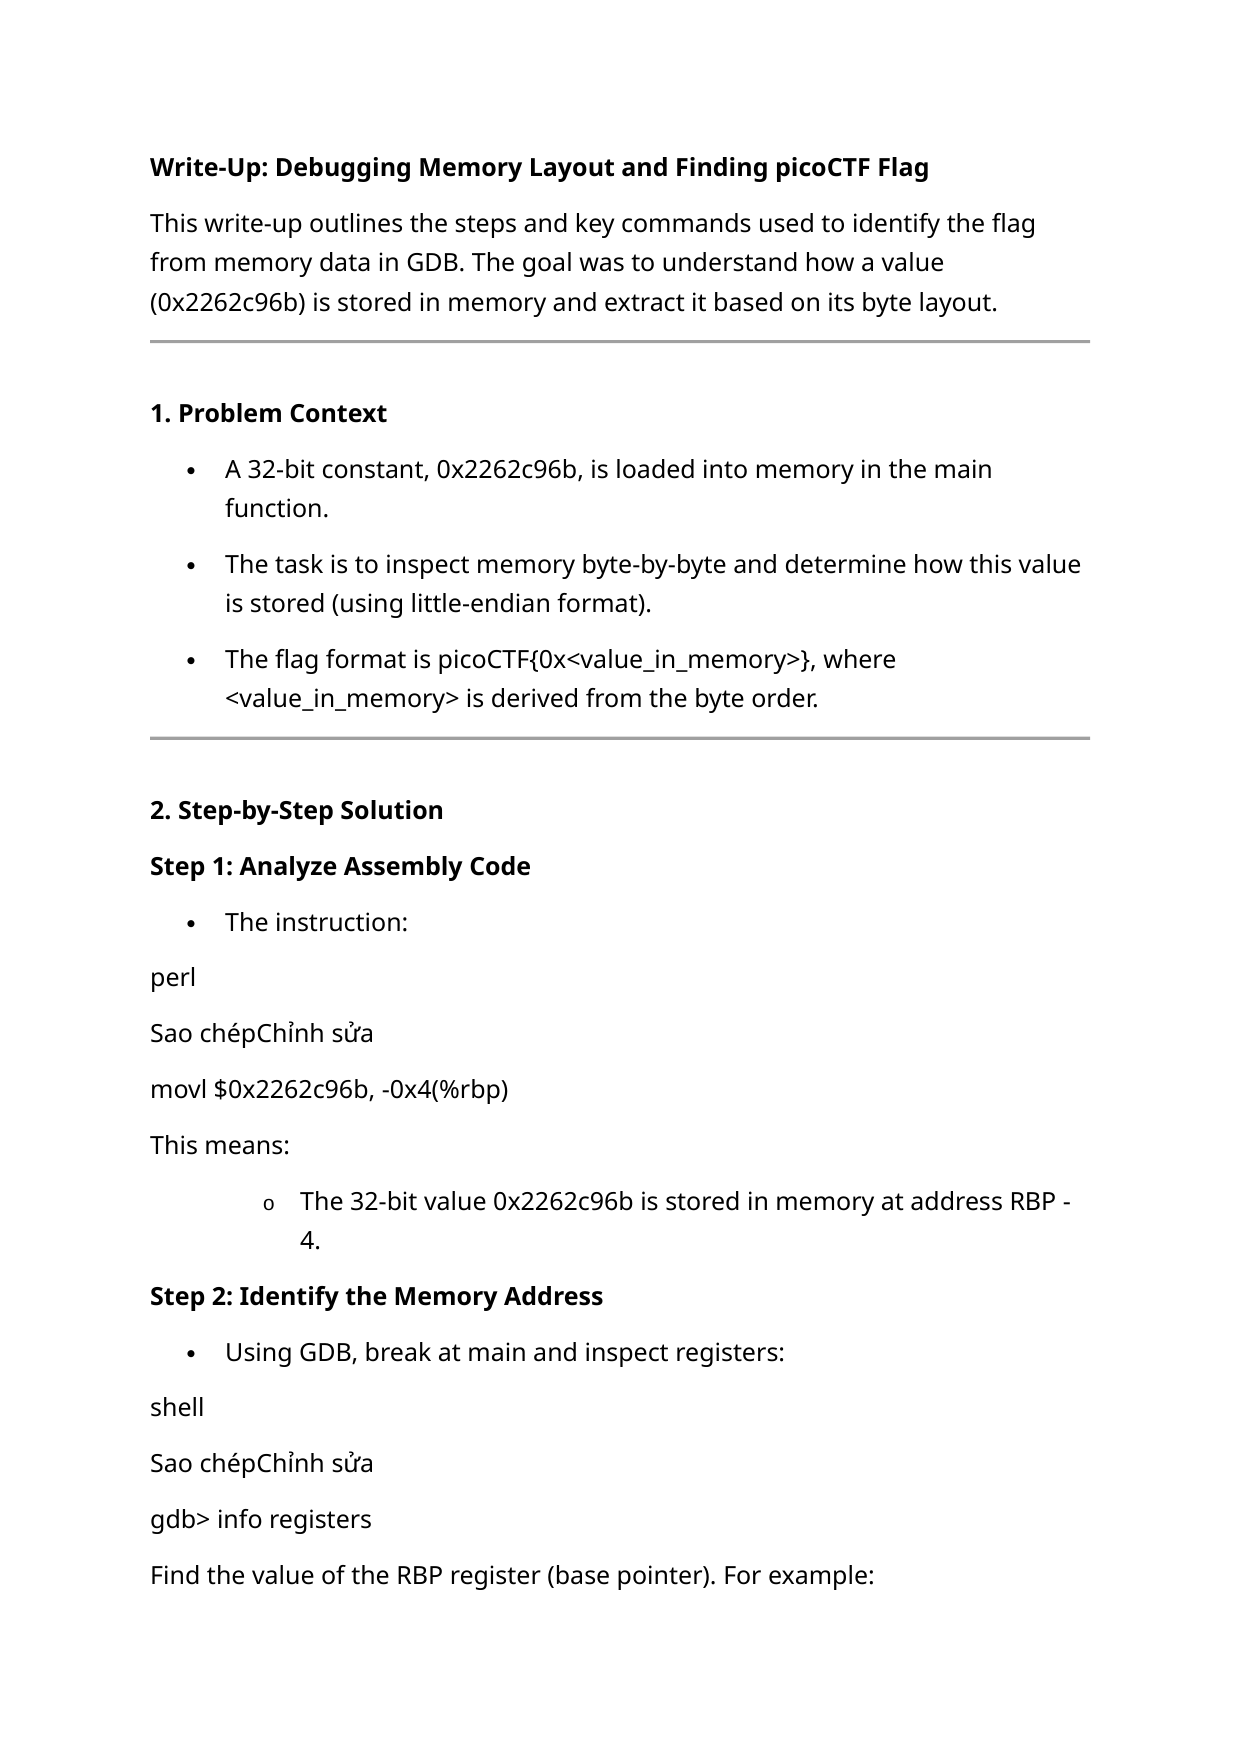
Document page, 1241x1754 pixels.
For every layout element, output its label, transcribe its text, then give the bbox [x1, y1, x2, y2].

list The task is to inspect memory byte-by-byte and determine how this value is stored (using little-endian format). [187, 547, 1090, 620]
text 1. Problem Context [150, 396, 1090, 430]
text 2. Step-by-Step Solution [150, 792, 1090, 827]
list The flag format is picoCTF{0x<value_in_memory>}, where <value_in_memory> is derived from the byte order. [187, 642, 1090, 715]
text This write-up outlines the steps and key commands used to identify the flag from memory data in GDB. The goal was to understand how a value (0x2262c96b) is stored in memory and extract it based on its byte layout. [150, 206, 1090, 318]
text Find the value of the RBP register (base pointer). For example: [150, 1557, 1090, 1592]
text Step 1: Analyze Assembly Code [150, 848, 1090, 882]
list A 32-bit constant, 0x2262c96b, is loaded into memory in the main function. [187, 452, 1090, 525]
list The instruction: [187, 904, 1090, 938]
text gdb> info registers [150, 1502, 1090, 1536]
list The 32-bit value 0x2262c96b is stored in memory at address RBP - 4. [262, 1183, 1090, 1257]
text Sao chépChỉnh sửa [150, 1446, 1090, 1480]
text Write-Up: Debugging Memory Layout and Finding picoCTF Flag [150, 150, 1090, 184]
text shell [150, 1390, 1090, 1424]
text perl [150, 960, 1090, 994]
text movl $0x2262c96b, -0x4(%rbp) [150, 1072, 1090, 1106]
text Step 2: Identify the Memory Address [150, 1278, 1090, 1312]
list Using GDB, break at main and inspect registers: [187, 1334, 1090, 1368]
text This means: [150, 1127, 1090, 1162]
text Sao chépChỉnh sửa [150, 1016, 1090, 1050]
